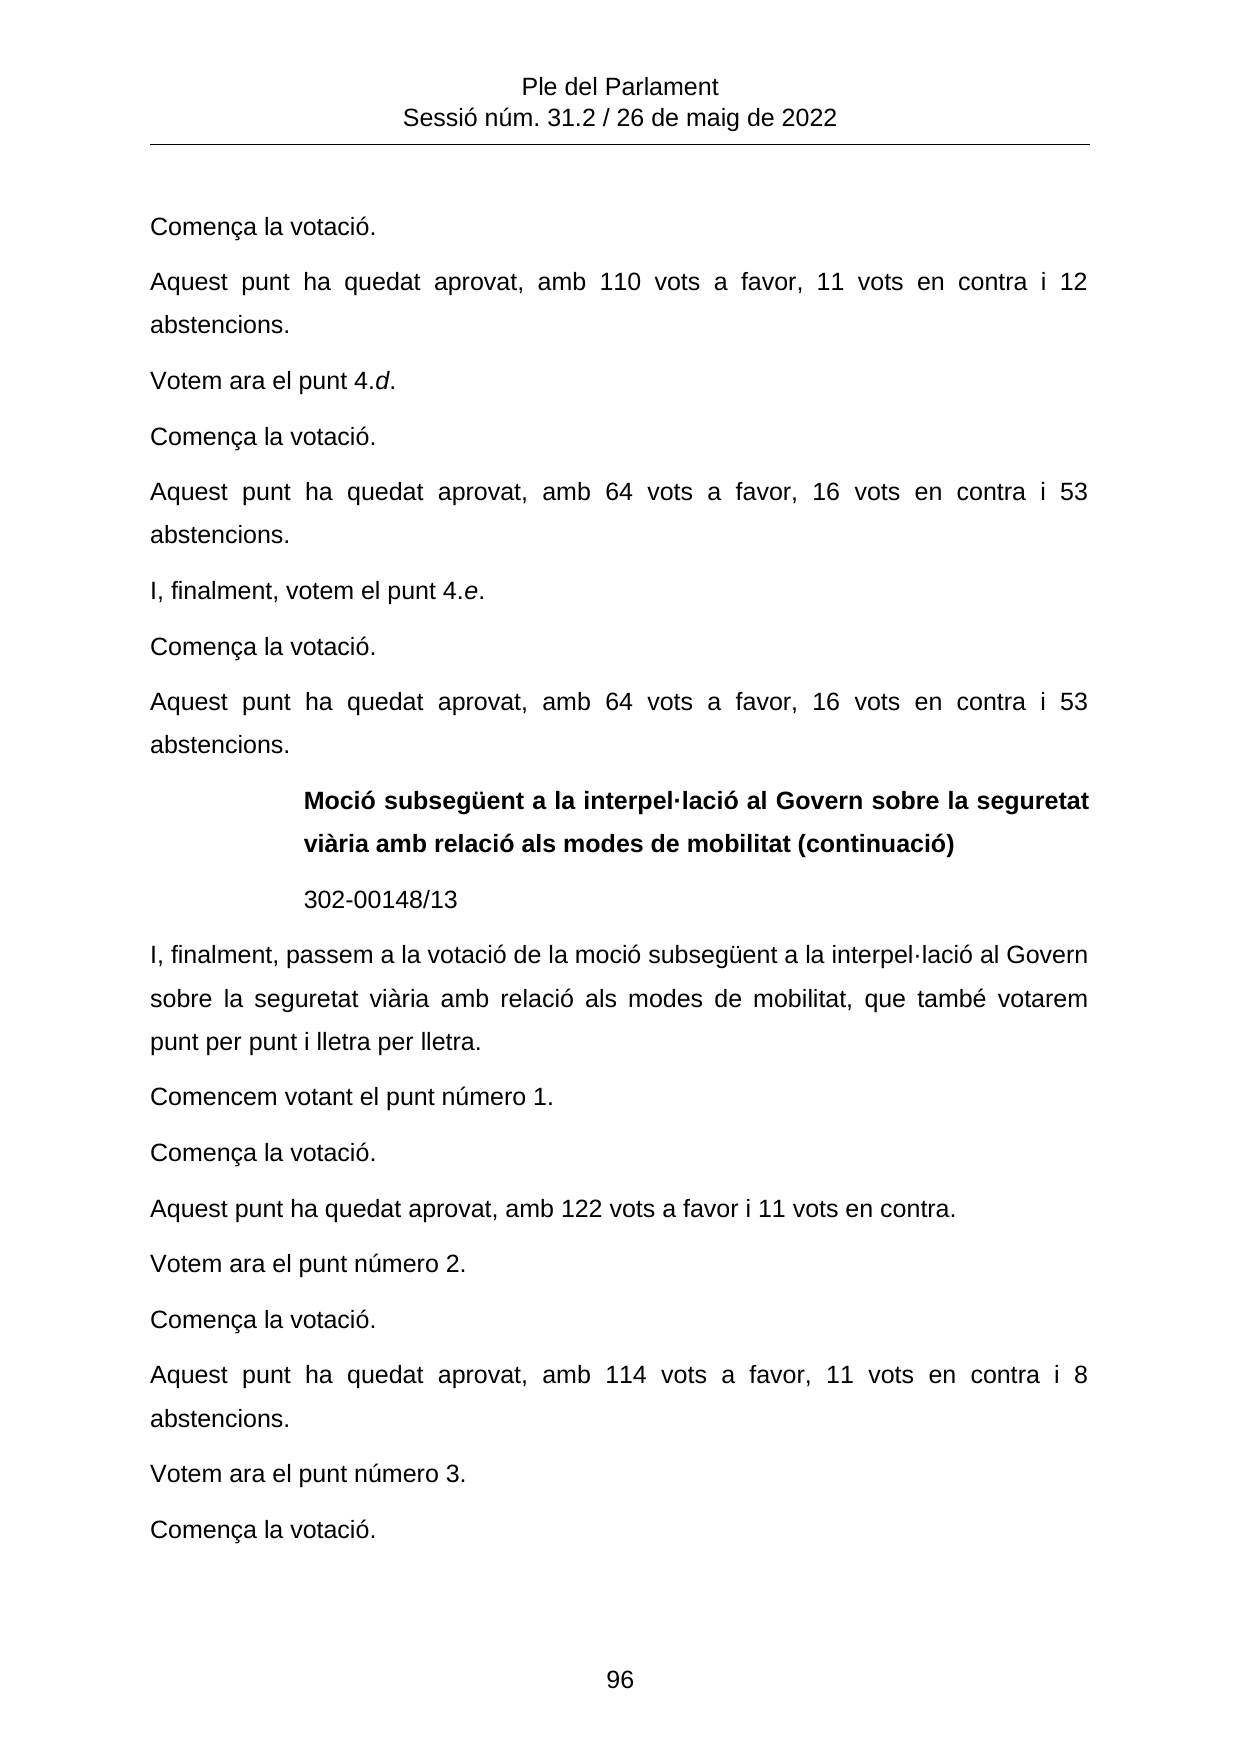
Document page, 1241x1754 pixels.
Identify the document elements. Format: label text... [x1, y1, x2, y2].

text Votem ara el punt número 3. [150, 1459, 1090, 1488]
text Moció subsegüent a la interpel·lació al Govern sobre la seguretat viària amb relació als modes de mobilitat (continuació) [303, 786, 1090, 858]
text Comença la votació. [150, 1515, 1090, 1544]
text Comença la votació. [150, 422, 1090, 451]
text Comença la votació. [150, 212, 1090, 241]
text Comença la votació. [150, 1138, 1090, 1167]
text Aquest punt ha quedat aprovat, amb 114 vots a favor, 11 vots en contra i 8 abstencions. [150, 1361, 1090, 1432]
text Comencem votant el punt número 1. [150, 1082, 1090, 1111]
text Aquest punt ha quedat aprovat, amb 64 vots a favor, 16 vots en contra i 53 abstencions. [150, 687, 1090, 759]
text I, finalment, passem a la votació de la moció subsegüent a la interpel·lació al Govern sobre la seguretat viària amb relació als modes de mobilitat, que també votarem punt per punt i lletra per lletra. [150, 941, 1090, 1056]
text Comença la votació. [150, 632, 1090, 661]
text Votem ara el punt número 2. [150, 1249, 1090, 1278]
text Votem ara el punt 4.d. [150, 366, 1090, 395]
text Aquest punt ha quedat aprovat, amb 110 vots a favor, 11 vots en contra i 12 abstencions. [150, 267, 1090, 339]
text Aquest punt ha quedat aprovat, amb 122 vots a favor i 11 vots en contra. [150, 1194, 1090, 1222]
text Aquest punt ha quedat aprovat, amb 64 vots a favor, 16 vots en contra i 53 abstencions. [150, 477, 1090, 549]
text I, finalment, votem el punt 4.e. [150, 576, 1090, 605]
text 302-00148/13 [303, 885, 1090, 914]
text Comença la votació. [150, 1305, 1090, 1334]
